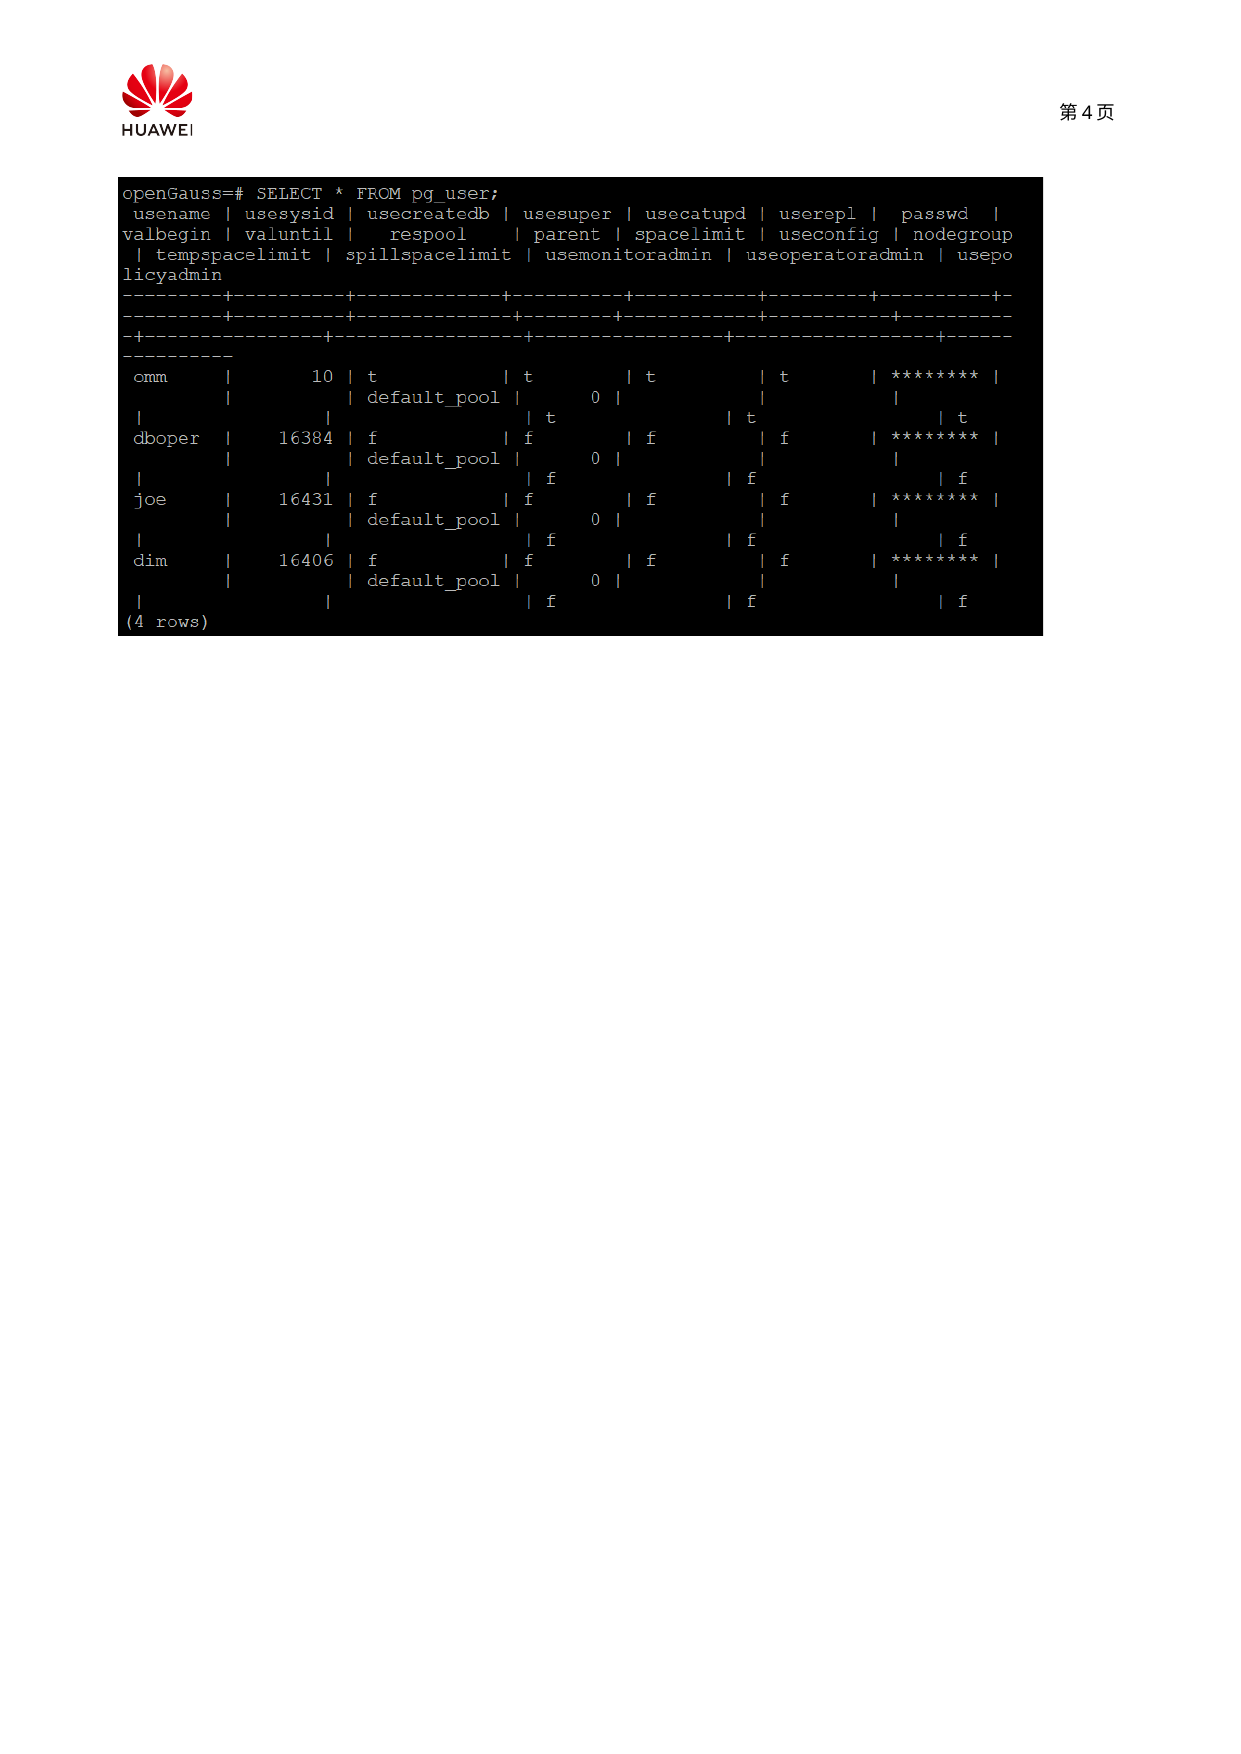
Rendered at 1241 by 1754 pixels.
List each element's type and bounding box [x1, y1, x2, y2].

picture [122, 64, 193, 136]
picture [118, 177, 1044, 636]
